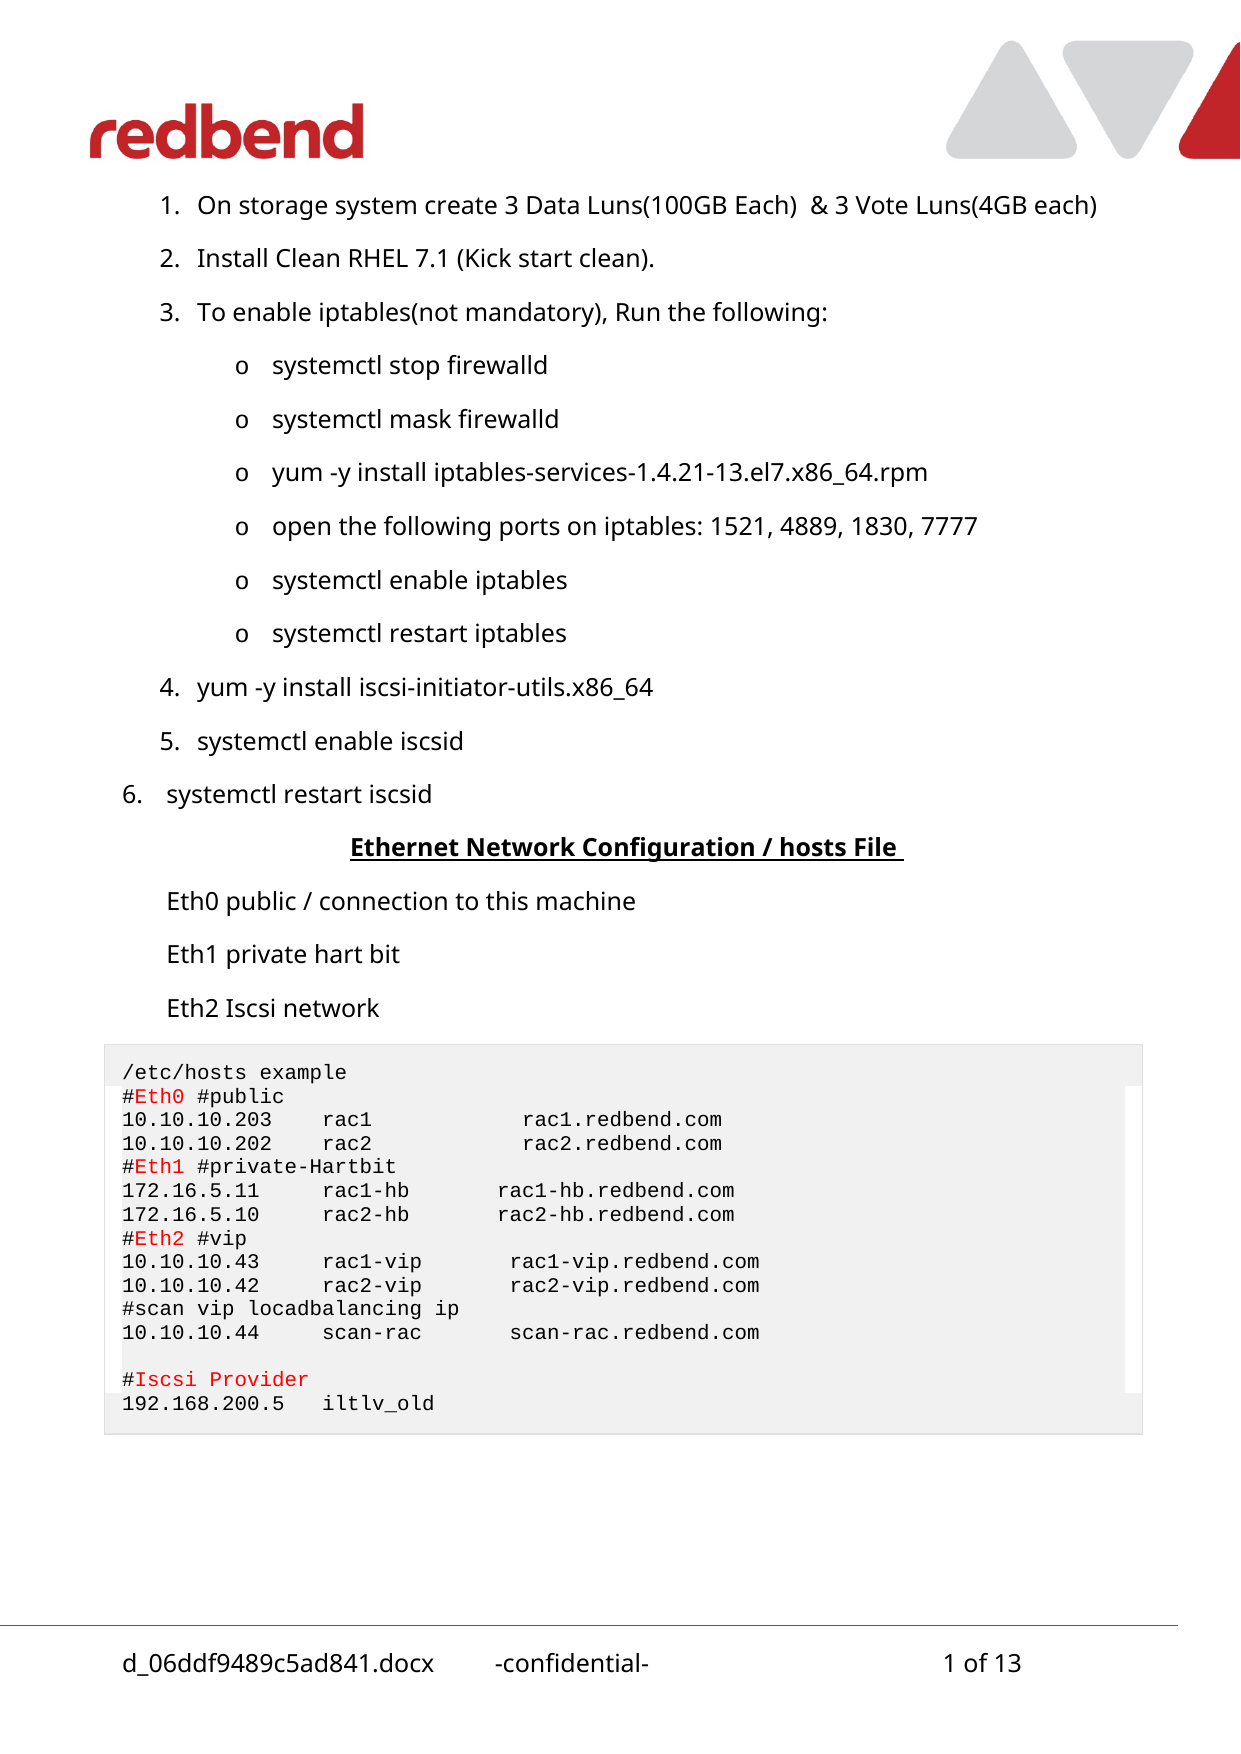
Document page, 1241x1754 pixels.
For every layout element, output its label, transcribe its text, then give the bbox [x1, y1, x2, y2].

list Ethernet Network Configuration / hosts File [122, 830, 1125, 864]
list systemctl mask firewalld [234, 401, 1125, 436]
text /etc/hosts example [105, 1045, 1142, 1086]
text 172.16.5.10 rac2-hb rac2-hb.redbend.com [122, 1204, 1125, 1227]
text 172.16.5.11 rac1-hb rac1-hb.redbend.com [122, 1180, 1125, 1204]
list Eth2 Iscsi network [166, 990, 1125, 1024]
text To enable iptables(not mandatory), Run the following: [159, 294, 1125, 328]
text On storage system create 3 Data Luns(100GB Each) & 3 Vote Luns(4GB each) [159, 187, 1125, 222]
list open the following ports on iptables: 1521, 4889, 1830, 7777 [234, 509, 1125, 543]
text 10.10.10.44 scan-rac scan-rac.redbend.com [122, 1322, 1125, 1346]
text #Eth1 #private-Hartbit [122, 1157, 1125, 1180]
text 192.168.200.5 iltlv_old [105, 1375, 1142, 1433]
text systemctl enable iscsid [159, 723, 1125, 757]
list yum -y install iptables-services-1.4.21-13.el7.x86_64.rpm [234, 455, 1125, 489]
text 10.10.10.43 rac1-vip rac1-vip.redbend.com [122, 1251, 1125, 1275]
list systemctl stop firewalld [234, 348, 1125, 382]
text 10.10.10.202 rac2 rac2.redbend.com [122, 1133, 1125, 1157]
text #scan vip locadbalancing ip [122, 1298, 1125, 1322]
list Eth0 public / connection to this machine [166, 883, 1125, 917]
text #Eth2 #vip [122, 1227, 1125, 1251]
text yum -y install iscsi-initiator-utils.x86_64 [159, 670, 1125, 704]
list Eth1 private hart bit [166, 937, 1125, 971]
text 10.10.10.203 rac1 rac1.redbend.com [122, 1109, 1125, 1133]
text 10.10.10.42 rac2-vip rac2-vip.redbend.com [122, 1275, 1125, 1298]
list systemctl enable iptables [234, 562, 1125, 597]
text systemctl restart iscsid [122, 777, 1125, 811]
text #Eth0 #public [122, 1086, 1125, 1109]
list systemctl restart iptables [234, 616, 1125, 650]
text Install Clean RHEL 7.1 (Kick start clean). [159, 241, 1125, 275]
picture [1, 0, 1241, 189]
